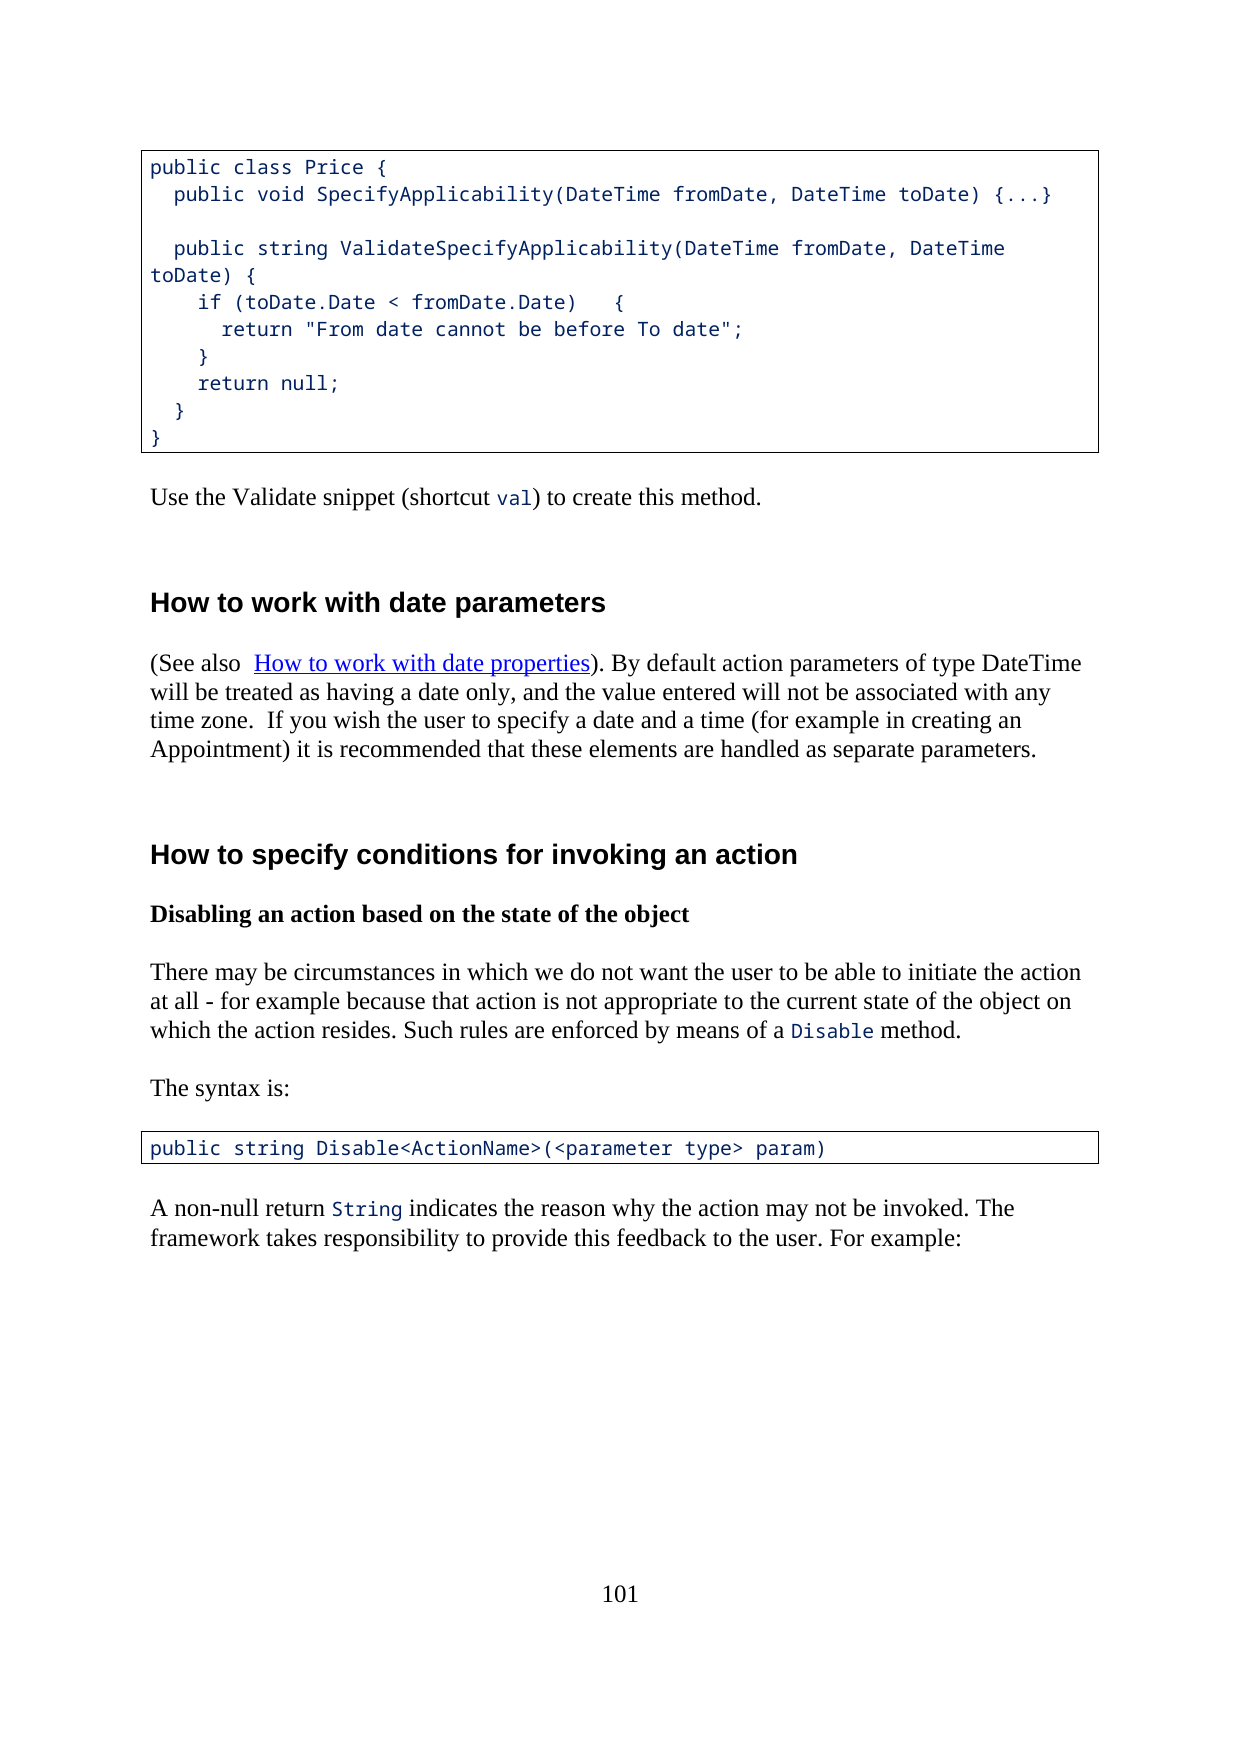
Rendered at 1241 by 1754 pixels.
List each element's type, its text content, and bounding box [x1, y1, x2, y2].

text A non-null return String indicates the reason why the action may not be invoked. The framework takes responsibility to provide this feedback to the user. For example: [150, 1193, 1090, 1251]
text public string ValidateSpecifyApplicability(DateTime fromDate, DateTime toDate) { [150, 234, 1090, 288]
text There may be circumstances in which we do not want the user to be able to initiate the action at all - for example because that action is not appropriate to the current state of the object on which the action resides. Such rules are enforced by means of a Disable method. [150, 957, 1090, 1044]
text } [142, 420, 1098, 452]
text public class Price { [142, 151, 1098, 180]
text The syntax is: [150, 1073, 1090, 1102]
text Use the Validate snippet (shortcut val) to create this method. [150, 482, 1090, 511]
text } [150, 342, 1090, 369]
subtitle How to specify conditions for invoking an action [150, 838, 1090, 870]
text if (toDate.Date < fromDate.Date) { [150, 288, 1090, 315]
text (See also How to work with date properties). By default action parameters of type DateTime will be treated as having a date only, and the value entered will not be associated with any time zone. If you wish the user to specify a date and a time (for example in creating an Appointment) it is recommended that these elements are handled as separate parameters. [150, 648, 1090, 763]
text return null; [150, 369, 1090, 396]
text return "From date cannot be before To date"; [150, 315, 1090, 342]
text } [150, 396, 1090, 420]
subtitle How to work with date parameters [150, 586, 1090, 619]
text public string Disable<ActionName>(<parameter type> param) [142, 1132, 1098, 1163]
text public void SpecifyApplicability(DateTime fromDate, DateTime toDate) {...} [150, 180, 1090, 207]
subtitle Disabling an action based on the state of the object [150, 899, 1090, 928]
